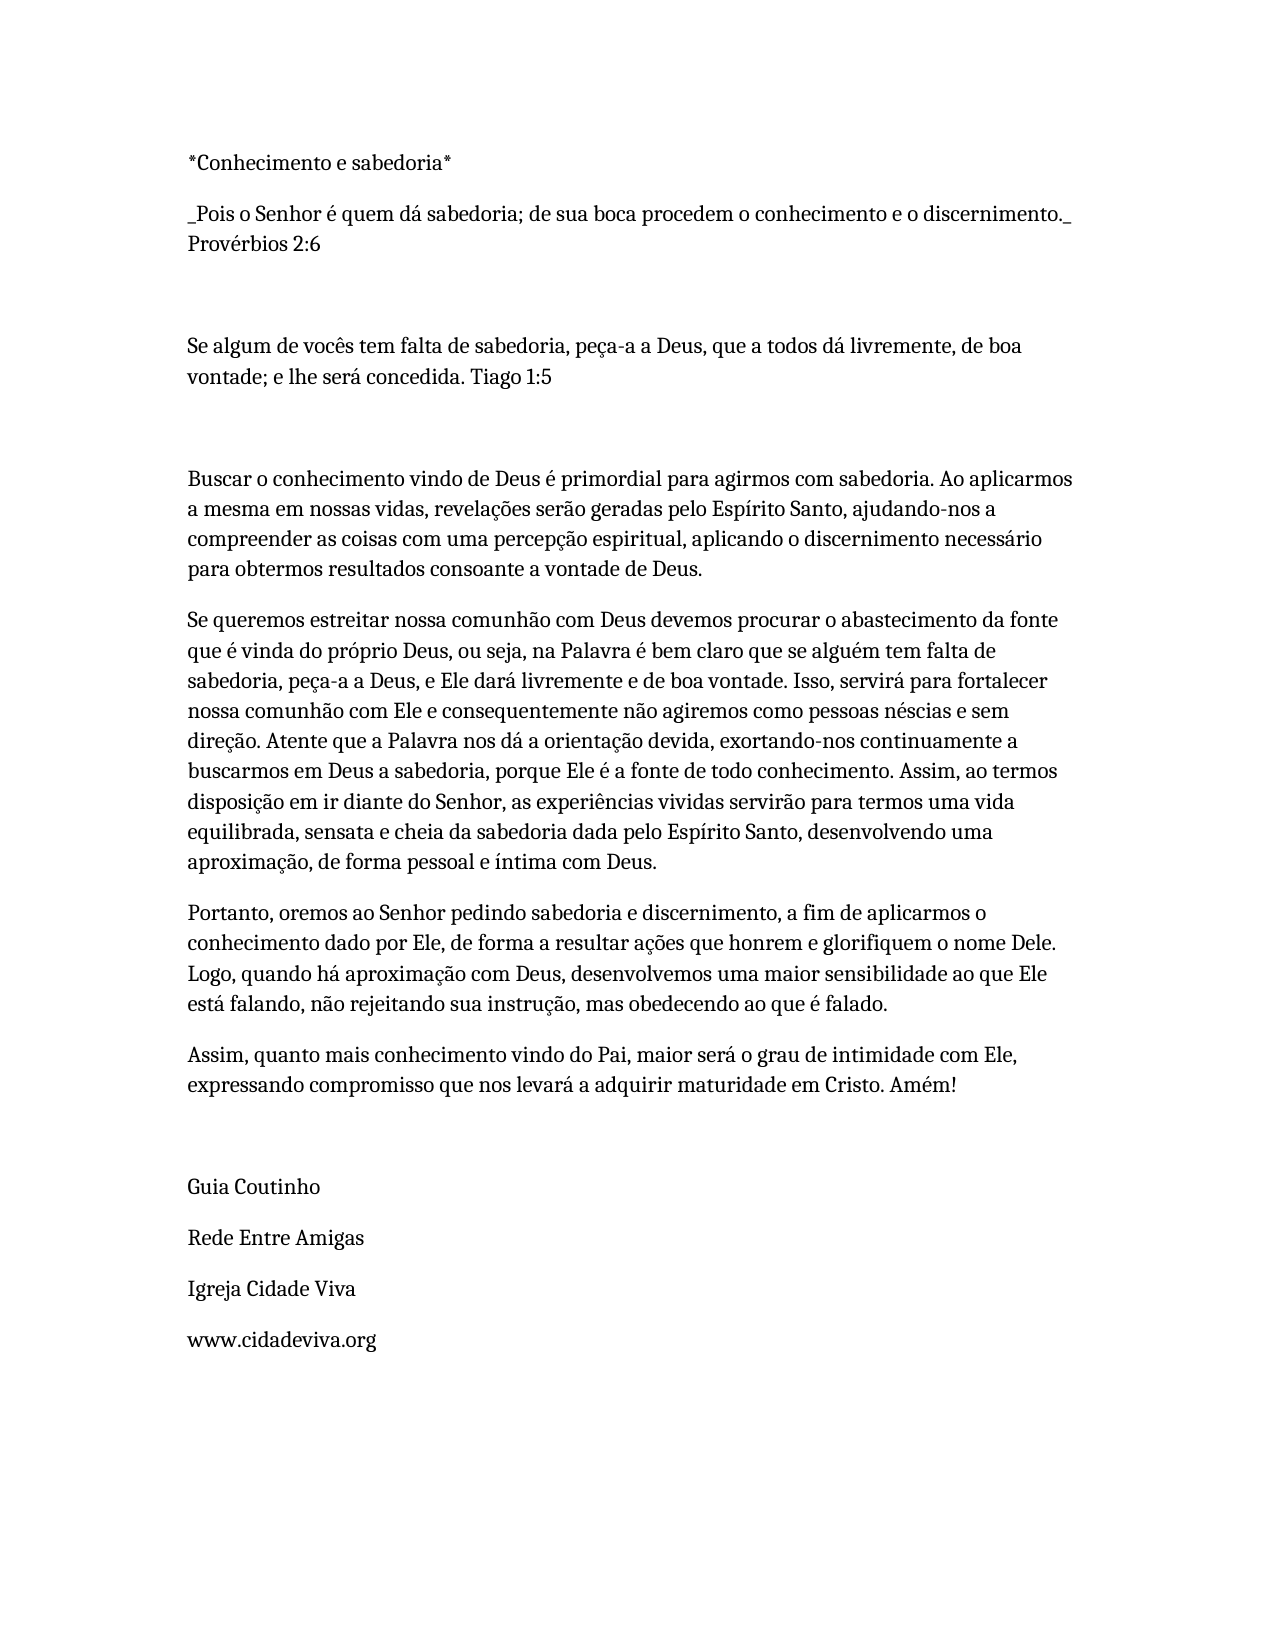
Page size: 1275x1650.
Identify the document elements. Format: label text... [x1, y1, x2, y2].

text _Pois o Senhor é quem dá sabedoria; de sua boca procedem o conhecimento e o discernimento._ Provérbios 2:6 [187, 201, 1087, 258]
text Rede Entre Amigas [187, 1225, 1087, 1251]
text Se queremos estreitar nossa comunhão com Deus devemos procurar o abastecimento da fonte que é vinda do próprio Deus, ou seja, na Palavra é bem claro que se alguém tem falta de sabedoria, peça-a a Deus, e Ele dará livremente e de boa vontade. Isso, servirá para fortalecer nossa comunhão com Ele e consequentemente não agiremos como pessoas néscias e sem direção. Atente que a Palavra nos dá a orientação devida, exortando-nos continuamente a buscarmos em Deus a sabedoria, porque Ele é a fonte de todo conhecimento. Assim, ao termos disposição em ir diante do Senhor, as experiências vividas servirão para termos uma vida equilibrada, sensata e cheia da sabedoria dada pelo Espírito Santo, desenvolvendo uma aproximação, de forma pessoal e íntima com Deus. [187, 607, 1087, 875]
text www.cidadeviva.org [187, 1327, 1087, 1353]
text Igreja Cidade Viva [187, 1276, 1087, 1302]
text Guia Coutinho [187, 1174, 1087, 1200]
text Assim, quanto mais conhecimento vindo do Pai, maior será o grau de intimidade com Ele, expressando compromisso que nos levará a adquirir maturidade em Cristo. Amém! [187, 1042, 1087, 1098]
text Portanto, oremos ao Senhor pedindo sabedoria e discernimento, a fim de aplicarmos o conhecimento dado por Ele, de forma a resultar ações que honrem e glorifiquem o nome Dele. Logo, quando há aproximação com Deus, desenvolvemos uma maior sensibilidade ao que Ele está falando, não rejeitando sua instrução, mas obedecendo ao que é falado. [187, 900, 1087, 1017]
text Buscar o conhecimento vindo de Deus é primordial para agirmos com sabedoria. Ao aplicarmos a mesma em nossas vidas, revelações serão geradas pelo Espírito Santo, ajudando-nos a compreender as coisas com uma percepção espiritual, aplicando o discernimento necessário para obtermos resultados consoante a vontade de Deus. [187, 466, 1087, 583]
text *Conhecimento e sabedoria* [187, 150, 1087, 176]
text Se algum de vocês tem falta de sabedoria, peça-a a Deus, que a todos dá livremente, de boa vontade; e lhe será concedida. Tiago 1:5 [187, 333, 1087, 390]
